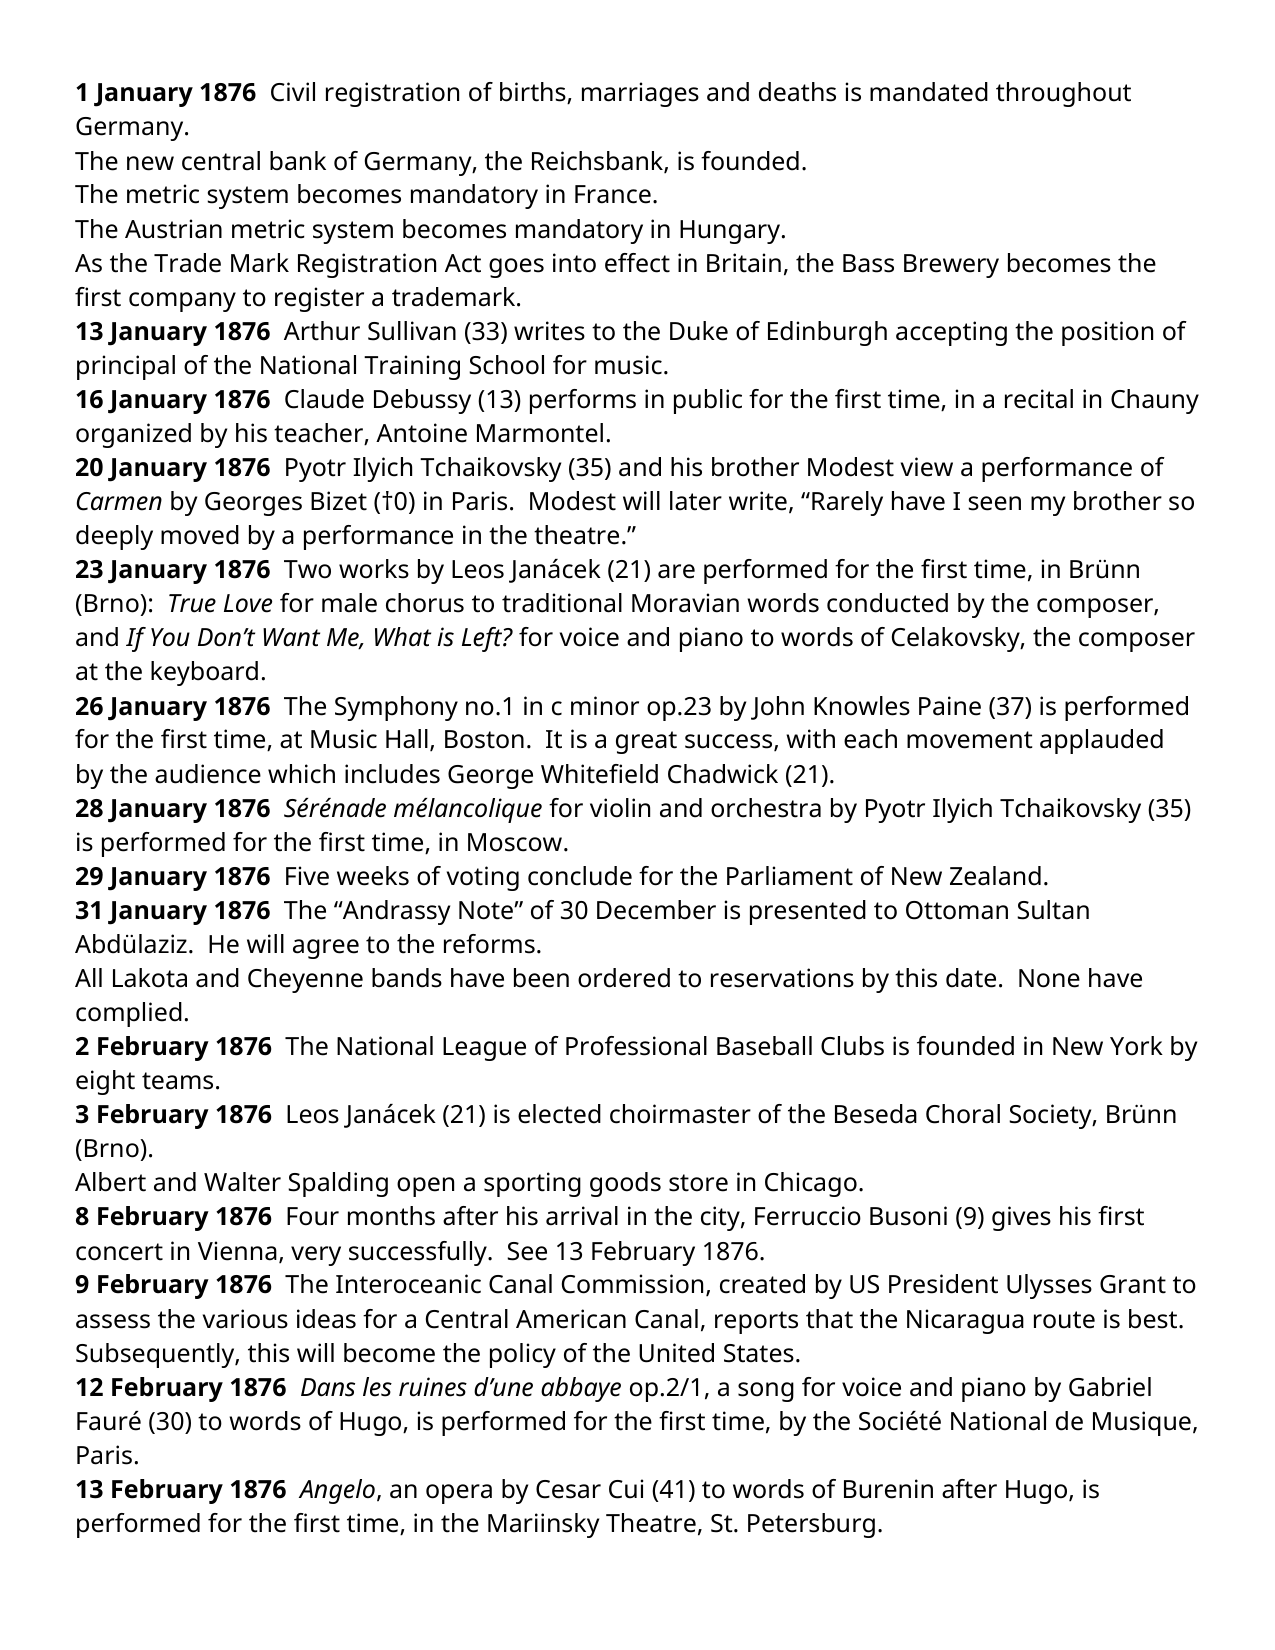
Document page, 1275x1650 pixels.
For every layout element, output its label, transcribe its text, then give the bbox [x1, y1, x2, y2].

text 1 January 1876 Civil registration of births, marriages and deaths is mandated throughout Germany. [75, 75, 1200, 143]
text 31 January 1876 The “Andrassy Note” of 30 December is presented to Ottoman Sultan Abdülaziz. He will agree to the reforms. [75, 892, 1200, 961]
text 16 January 1876 Claude Debussy (13) performs in public for the first time, in a recital in Chauny organized by his teacher, Antoine Marmontel. [75, 382, 1200, 450]
text As the Trade Mark Registration Act goes into effect in Britain, the Bass Brewery becomes the first company to register a trademark. [75, 245, 1200, 313]
text 26 January 1876 The Symphony no.1 in c minor op.23 by John Knowles Paine (37) is performed for the first time, at Music Hall, Boston. It is a great success, with each movement applauded by the audience which includes George Whitefield Chadwick (21). [75, 688, 1200, 790]
text All Lakota and Cheyenne bands have been ordered to reservations by this date. None have complied. [75, 961, 1200, 1029]
text 13 February 1876 Angelo, an opera by Cesar Cui (41) to words of Burenin after Hugo, is performed for the first time, in the Mariinsky Theatre, St. Petersburg. [75, 1472, 1200, 1540]
text 23 January 1876 Two works by Leos Janácek (21) are performed for the first time, in Brünn (Brno): True Love for male chorus to traditional Moravian words conducted by the composer, and If You Don’t Want Me, What is Left? for voice and piano to words of Celakovsky, the composer at the keyboard. [75, 552, 1200, 688]
text 13 January 1876 Arthur Sullivan (33) writes to the Duke of Edinburgh accepting the position of principal of the National Training School for music. [75, 313, 1200, 382]
text The metric system becomes mandatory in France. [75, 177, 1200, 211]
text The new central bank of Germany, the Reichsbank, is founded. [75, 143, 1200, 177]
text Albert and Walter Spalding open a sporting goods store in Chicago. [75, 1165, 1200, 1199]
text 9 February 1876 The Interoceanic Canal Commission, created by US President Ulysses Grant to assess the various ideas for a Central American Canal, reports that the Nicaragua route is best. Subsequently, this will become the policy of the United States. [75, 1267, 1200, 1369]
text The Austrian metric system becomes mandatory in Hungary. [75, 211, 1200, 245]
text 20 January 1876 Pyotr Ilyich Tchaikovsky (35) and his brother Modest view a performance of Carmen by Georges Bizet (†0) in Paris. Modest will later write, “Rarely have I seen my brother so deeply moved by a performance in the theatre.” [75, 450, 1200, 552]
text 28 January 1876 Sérénade mélancolique for violin and orchestra by Pyotr Ilyich Tchaikovsky (35) is performed for the first time, in Moscow. [75, 790, 1200, 858]
text 8 February 1876 Four months after his arrival in the city, Ferruccio Busoni (9) gives his first concert in Vienna, very successfully. See 13 February 1876. [75, 1199, 1200, 1267]
text 12 February 1876 Dans les ruines d’une abbaye op.2/1, a song for voice and piano by Gabriel Fauré (30) to words of Hugo, is performed for the first time, by the Société National de Musique, Paris. [75, 1369, 1200, 1472]
text 29 January 1876 Five weeks of voting conclude for the Parliament of New Zealand. [75, 858, 1200, 892]
text 3 February 1876 Leos Janácek (21) is elected choirmaster of the Beseda Choral Society, Brünn (Brno). [75, 1097, 1200, 1165]
text 2 February 1876 The National League of Professional Baseball Clubs is founded in New York by eight teams. [75, 1029, 1200, 1097]
